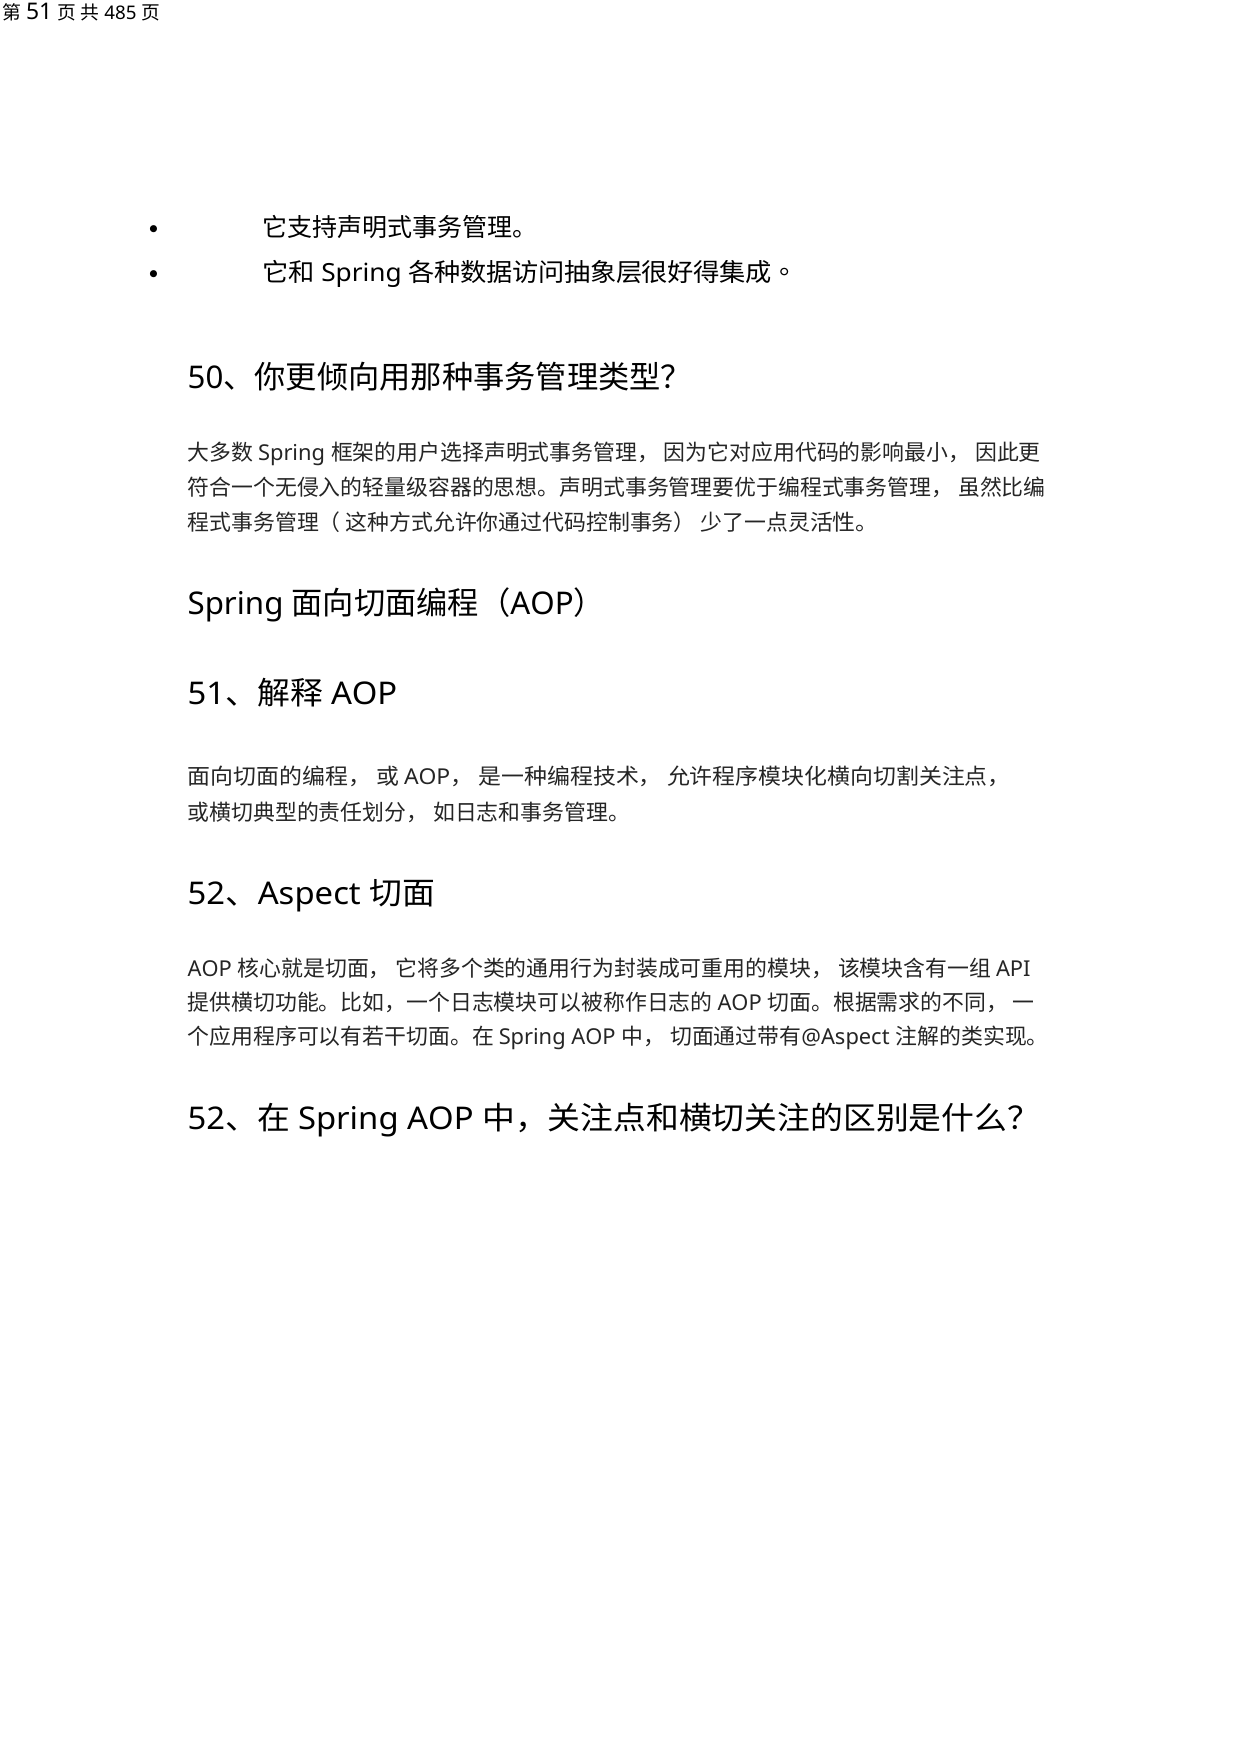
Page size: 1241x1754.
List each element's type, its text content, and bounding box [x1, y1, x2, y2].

text 面向切面的编程， 或 AOP， 是一种编程技术， 允许程序模块化横向切割关注点， [187, 759, 1101, 791]
text AOP 核心就是切面， 它将多个类的通用行为封装成可重用的模块， 该模块含有一组 API 提供横切功能。比如，一个日志模块可以被称作日志的 AOP 切面。根据需求的不同， 一个应用程序可以有若干切面。在 Spring AOP 中， 切面通过带有@Aspect 注解的类实现。 [187, 951, 1050, 1051]
list 它支持声明式事务管理。 [150, 201, 1101, 246]
text 大多数 Spring 框架的用户选择声明式事务管理， 因为它对应用代码的影响最小， 因此更符合一个无侵入的轻量级容器的思想。声明式事务管理要优于编程式事务管理， 虽然比编程式事务管理（ 这种方式允许你通过代码控制事务） 少了一点灵活性。 [187, 435, 1053, 536]
subtitle 52、在 Spring AOP 中，关注点和横切关注的区别是什么？ [187, 1093, 1101, 1138]
subtitle Spring 面向切面编程（AOP） 51、解释 AOP [187, 578, 638, 714]
text 或横切典型的责任划分， 如日志和事务管理。 [187, 795, 1101, 826]
subtitle 52、Aspect 切面 [187, 868, 1101, 913]
list 它和 Spring 各种数据访问抽象层很好得集成。 [150, 246, 1101, 291]
subtitle 50、你更倾向用那种事务管理类型？ [187, 352, 1101, 398]
